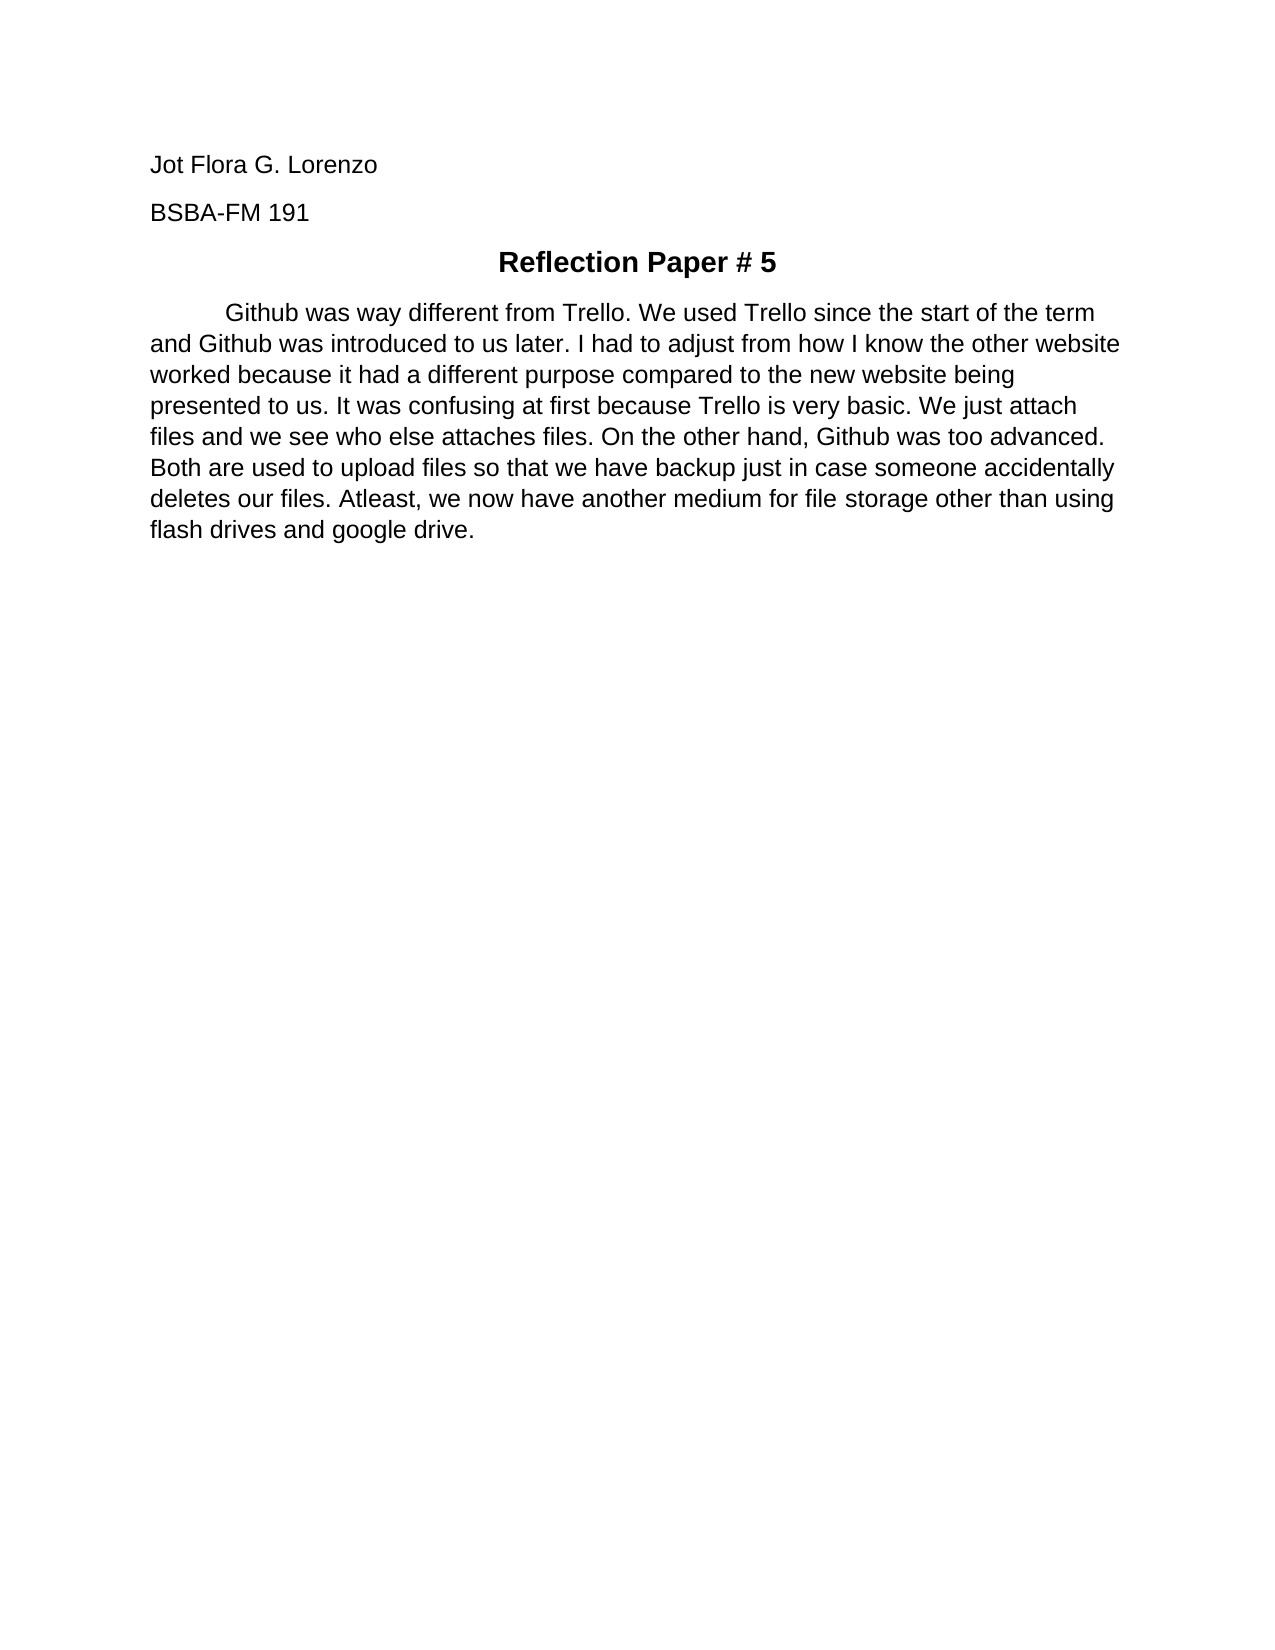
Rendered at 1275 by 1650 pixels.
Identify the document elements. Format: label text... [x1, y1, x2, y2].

text Github was way different from Trello. We used Trello since the start of the term and Github was introduced to us later. I had to adjust from how I know the other website worked because it had a different purpose compared to the new website being presented to us. It was confusing at first because Trello is very basic. We just attach files and we see who else attaches files. On the other hand, Github was too advanced. Both are used to upload files so that we have backup just in case someone accidentally deletes our files. Atleast, we now have another medium for file storage other than using flash drives and google drive. [150, 298, 1125, 544]
text Reflection Paper # 5 [150, 245, 1125, 279]
text Jot Flora G. Lorenzo [150, 150, 1125, 179]
text BSBA-FM 191 [150, 198, 1125, 226]
